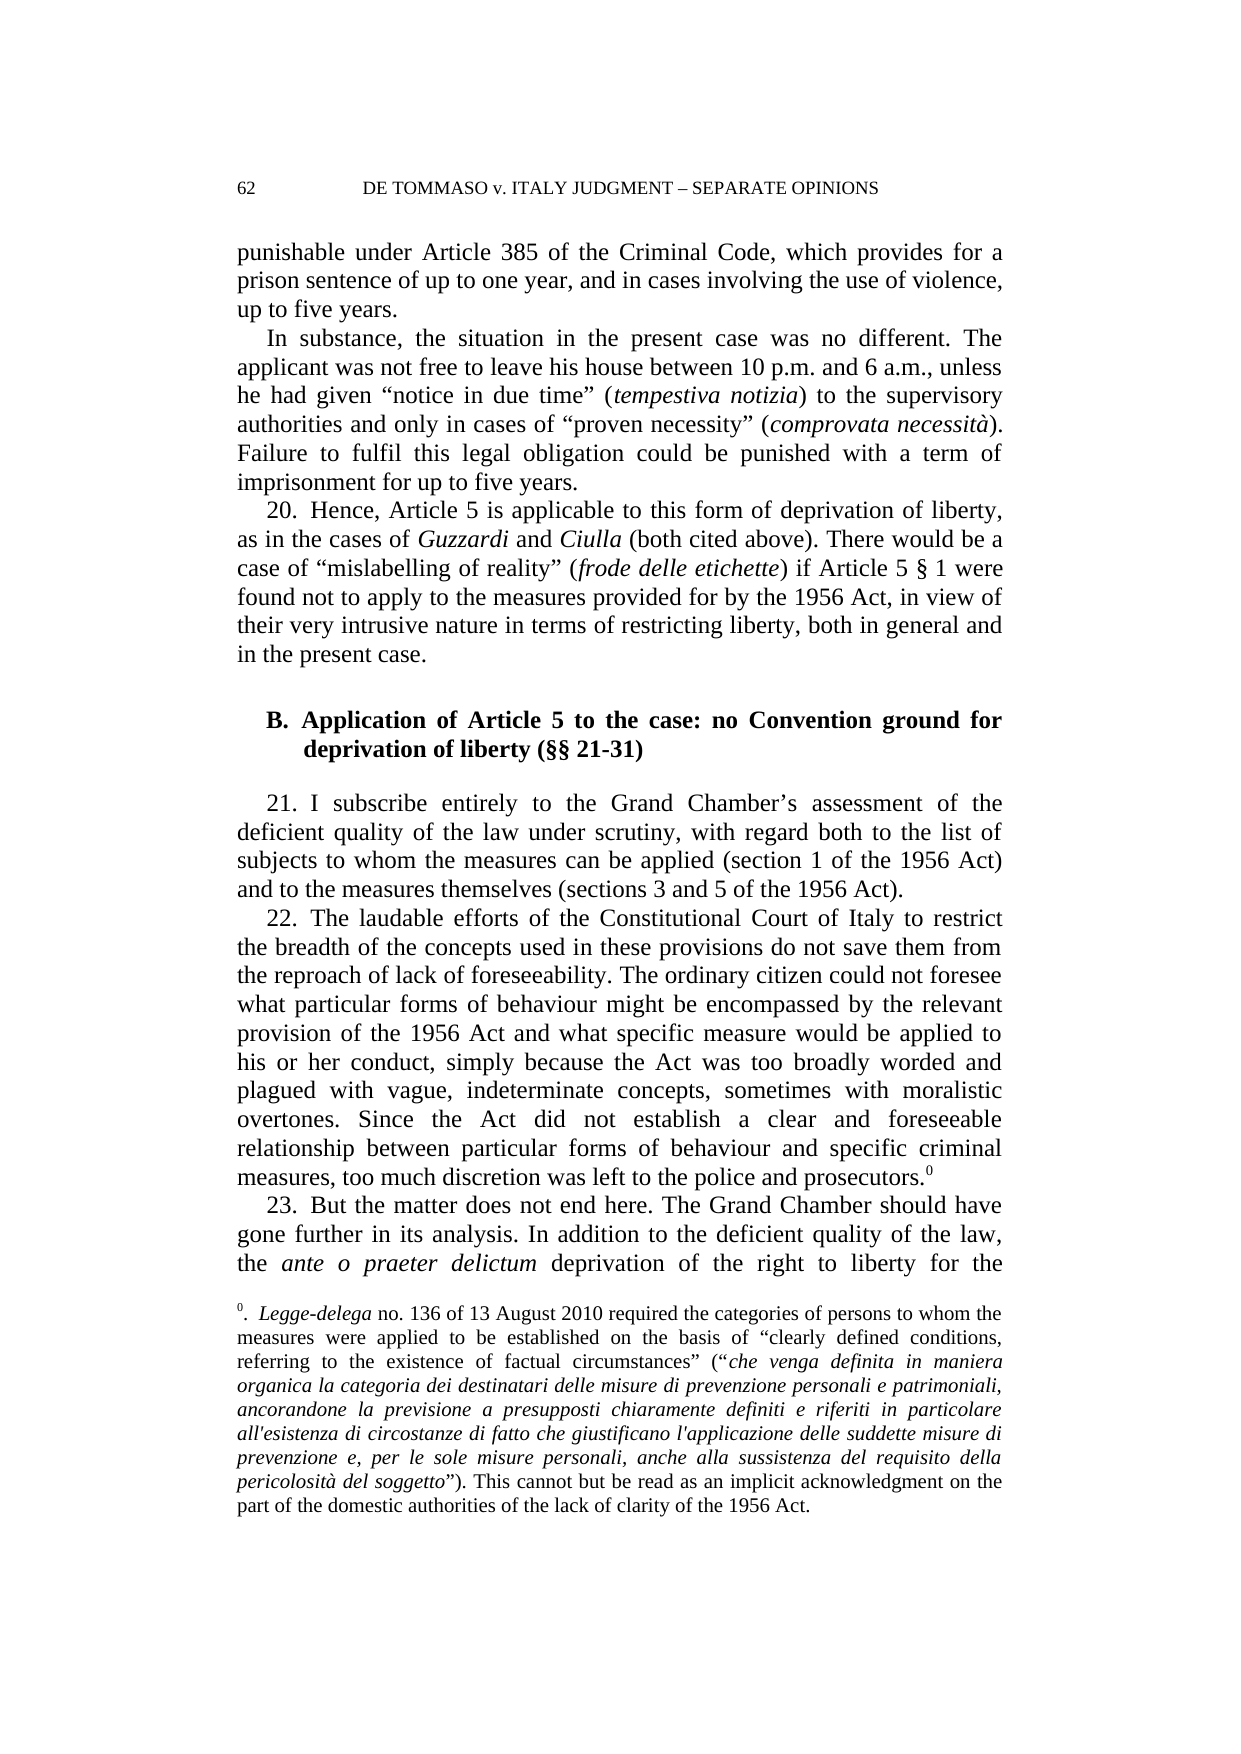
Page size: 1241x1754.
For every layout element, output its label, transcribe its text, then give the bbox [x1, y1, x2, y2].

text 21. I subscribe entirely to the Grand Chamber’s assessment of the deficient quality of the law under scrutiny, with regard both to the list of subjects to whom the measures can be applied (section 1 of the 1956 Act) and to the measures themselves (sections 3 and 5 of the 1956 Act). [237, 788, 1003, 903]
text 20. Hence, Article 5 is applicable to this form of deprivation of liberty, as in the cases of Guzzardi and Ciulla (both cited above). There would be a case of “mislabelling of reality” (frode delle etichette) if Article 5 § 1 were found not to apply to the measures provided for by the 1956 Act, in view of their very intrusive nature in terms of restricting liberty, both in general and in the present case. [237, 496, 1003, 668]
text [237, 1191, 1003, 1277]
text In substance, the situation in the present case was no different. The applicant was not free to leave his house between 10 p.m. and 6 a.m., unless he had given “notice in due time” (tempestiva notizia) to the supervisory authorities and only in cases of “proven necessity” (comprovata necessità). Failure to fulfil this legal obligation could be punished with a term of imprisonment for up to five years. [237, 323, 1003, 496]
text 22. The laudable efforts of the Constitutional Court of Italy to restrict the breadth of the concepts used in these provisions do not save them from the reproach of lack of foreseeability. The ordinary citizen could not foresee what particular forms of behaviour might be encompassed by the relevant provision of the 1956 Act and what specific measure would be applied to his or her conduct, simply because the Act was too broadly worded and plagued with vague, indeterminate concepts, sometimes with moralistic overtones. Since the Act did not establish a clear and foreseeable relationship between particular forms of behaviour and specific criminal measures, too much discretion was left to the police and prosecutors. [237, 903, 1003, 1191]
text B. Application of Article 5 to the case: no Convention ground for deprivation of liberty (§§ 21-31) [266, 706, 1003, 763]
